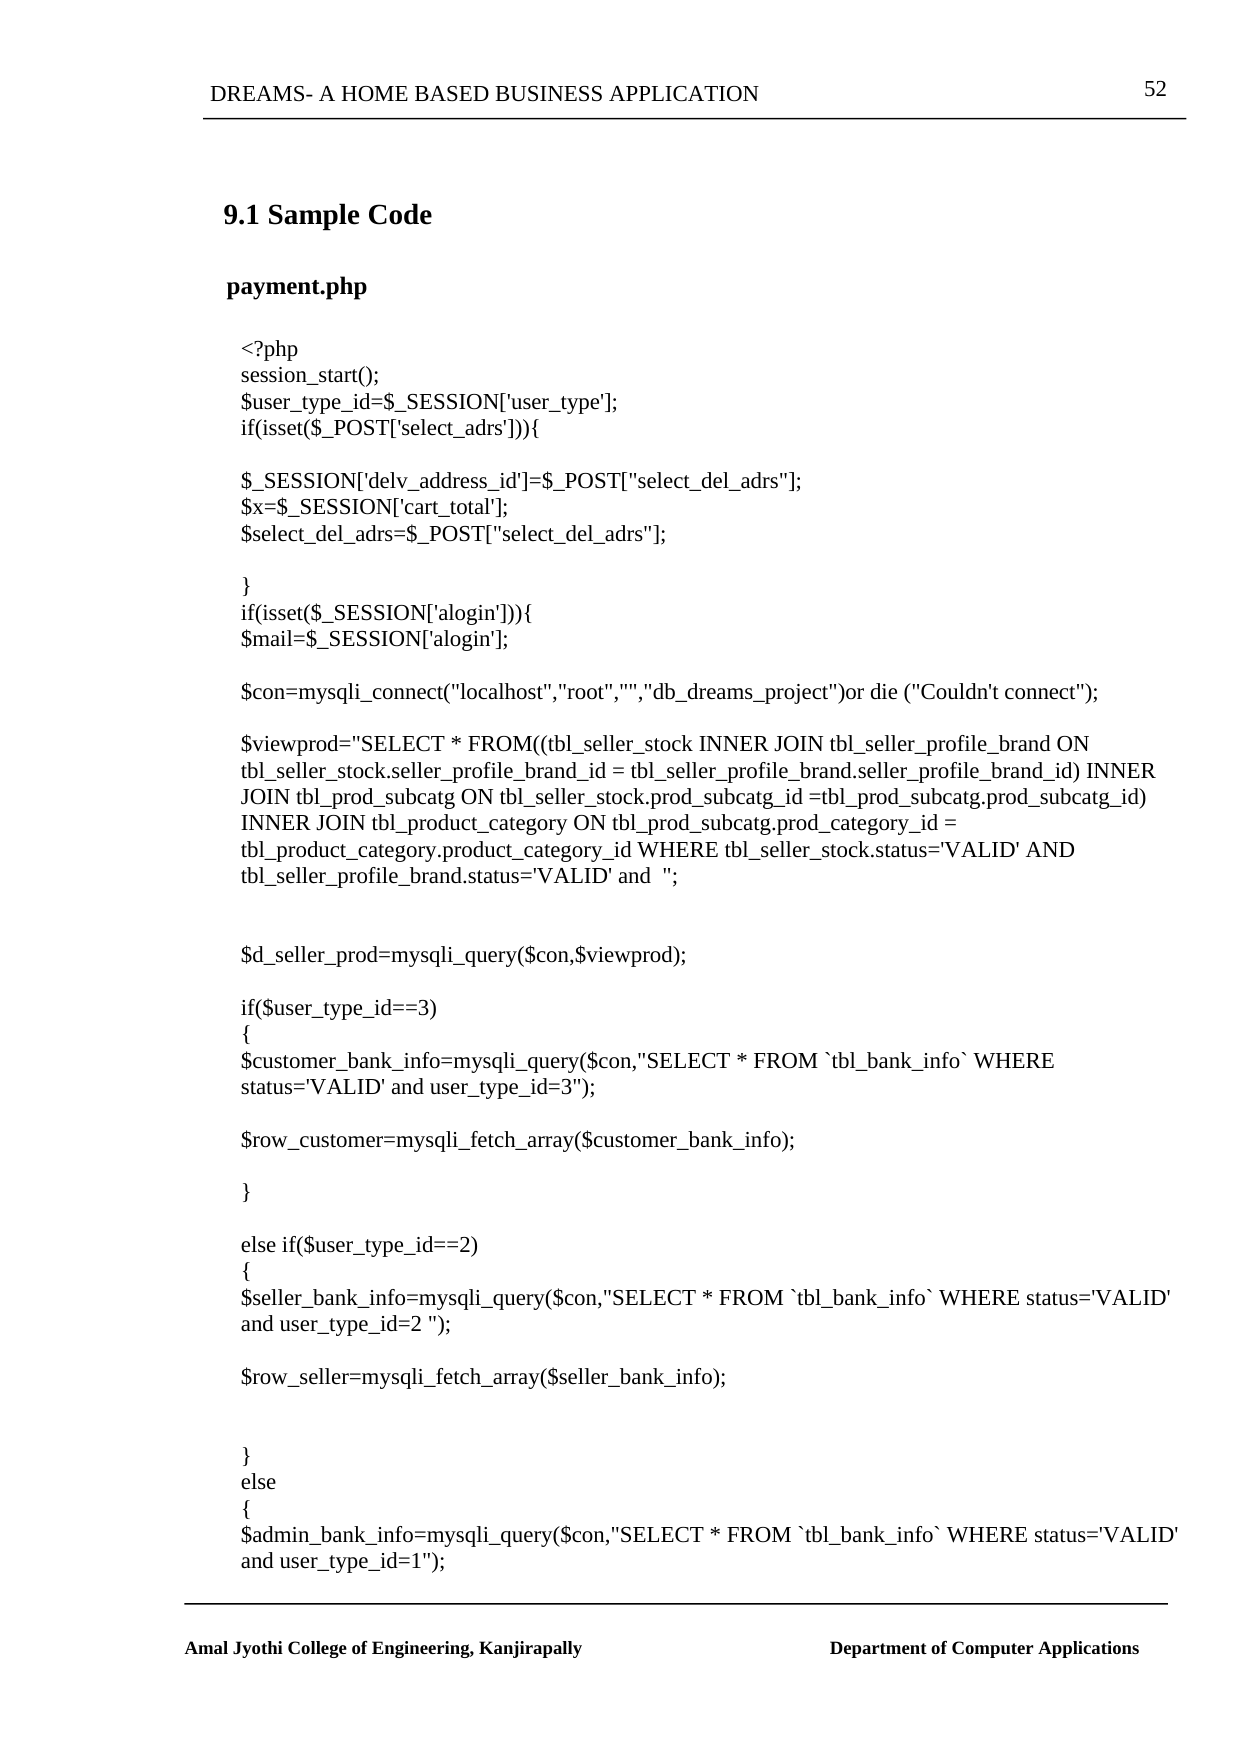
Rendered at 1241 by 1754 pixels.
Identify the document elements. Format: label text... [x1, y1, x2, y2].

text { [175, 1257, 1180, 1284]
text { [175, 1495, 1180, 1521]
text $admin_bank_info=mysqli_query($con,"SELECT * FROM `tbl_bank_info` WHERE status='VALID' and user_type_id=1"); [241, 1521, 1180, 1574]
text if($user_type_id==3) [175, 994, 1180, 1020]
text $viewprod="SELECT * FROM((tbl_seller_stock INNER JOIN tbl_seller_profile_brand ON tbl_seller_stock.seller_profile_brand_id = tbl_seller_profile_brand.seller_profile_brand_id) INNER JOIN tbl_prod_subcatg ON tbl_seller_stock.prod_subcatg_id =tbl_prod_subcatg.prod_subcatg_id) INNER JOIN tbl_product_category ON tbl_prod_subcatg.prod_category_id = tbl_product_category.product_category_id WHERE tbl_seller_stock.status='VALID' AND tbl_seller_profile_brand.status='VALID' and "; [241, 730, 1180, 888]
text $select_del_adrs=$_POST["select_del_adrs"]; [175, 519, 1180, 546]
text } [175, 572, 1180, 599]
text } [175, 1178, 1180, 1205]
text if(isset($_SESSION['alogin'])){ [175, 599, 1180, 625]
text else if($user_type_id==2) [175, 1231, 1180, 1257]
text $_SESSION['delv_address_id']=$_POST["select_del_adrs"]; [175, 467, 1180, 493]
text $mail=$_SESSION['alogin']; [175, 625, 1180, 651]
text if(isset($_POST['select_adrs'])){ [175, 414, 1180, 441]
text $x=$_SESSION['cart_total']; [175, 493, 1180, 519]
text { [175, 1020, 1180, 1047]
text $d_seller_prod=mysqli_query($con,$viewprod); [175, 941, 1180, 968]
text } [175, 1442, 1180, 1468]
subtitle Sample Code [223, 197, 1180, 231]
text $con=mysqli_connect("localhost","root","","db_dreams_project")or die ("Couldn't connect"); [175, 678, 1180, 704]
text else [175, 1468, 1180, 1495]
subtitle payment.php [226, 271, 1180, 300]
text $row_seller=mysqli_fetch_array($seller_bank_info); [175, 1363, 1180, 1389]
text <?php [175, 335, 1180, 361]
text $row_customer=mysqli_fetch_array($customer_bank_info); [175, 1126, 1180, 1152]
text $seller_bank_info=mysqli_query($con,"SELECT * FROM `tbl_bank_info` WHERE status='VALID' and user_type_id=2 "); [241, 1284, 1180, 1337]
text session_start(); [175, 361, 1180, 388]
text $user_type_id=$_SESSION['user_type']; [175, 388, 1180, 414]
text $customer_bank_info=mysqli_query($con,"SELECT * FROM `tbl_bank_info` WHERE status='VALID' and user_type_id=3"); [241, 1047, 1180, 1099]
